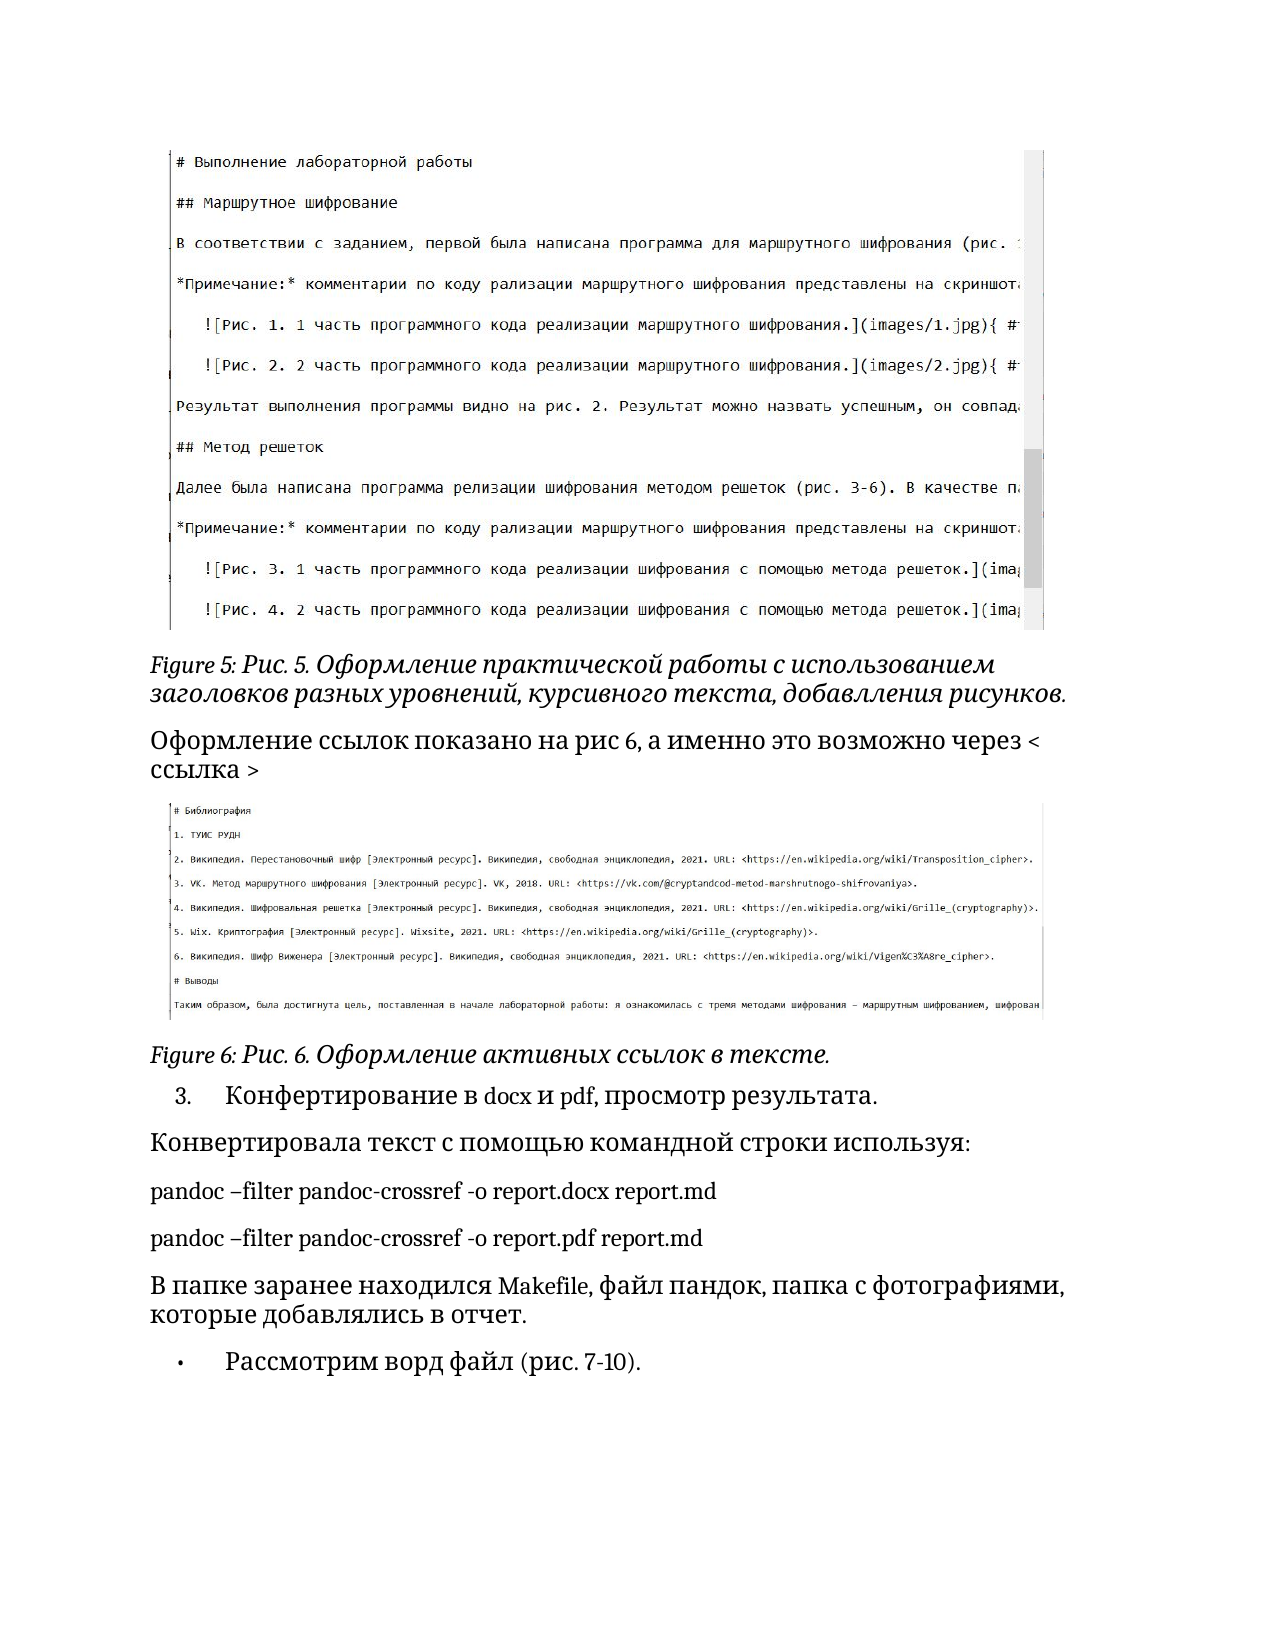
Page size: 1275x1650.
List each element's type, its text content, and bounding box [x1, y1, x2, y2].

text Оформление ссылок показано на рис 6, а именно это возможно через < ссылка > [150, 727, 1125, 784]
list Рассмотрим ворд файл (рис. 7-10). [175, 1348, 1125, 1377]
text В папке заранее находился Makefile, файл пандок, папка с фотографиями, которые добавлялись в отчет. [150, 1272, 1125, 1329]
text Figure 5: Рис. 5. Оформление практической работы с использованием заголовков разных уровнений, курсивного текста, добавлления рисунков. [150, 651, 1125, 708]
text Конвертировала текст с помощью командной строки используя: [150, 1129, 1125, 1158]
picture [168, 803, 1044, 1020]
text pandoc –filter pandoc-crossref -o report.docx report.md [150, 1177, 1125, 1206]
text Figure 6: Рис. 6. Оформление активных ссылок в тексте. [150, 1041, 1125, 1069]
list Конфертирование в docx и pdf, просмотр результата. [175, 1082, 1125, 1111]
picture [168, 150, 1044, 630]
text pandoc –filter pandoc-crossref -o report.pdf report.md [150, 1224, 1125, 1253]
